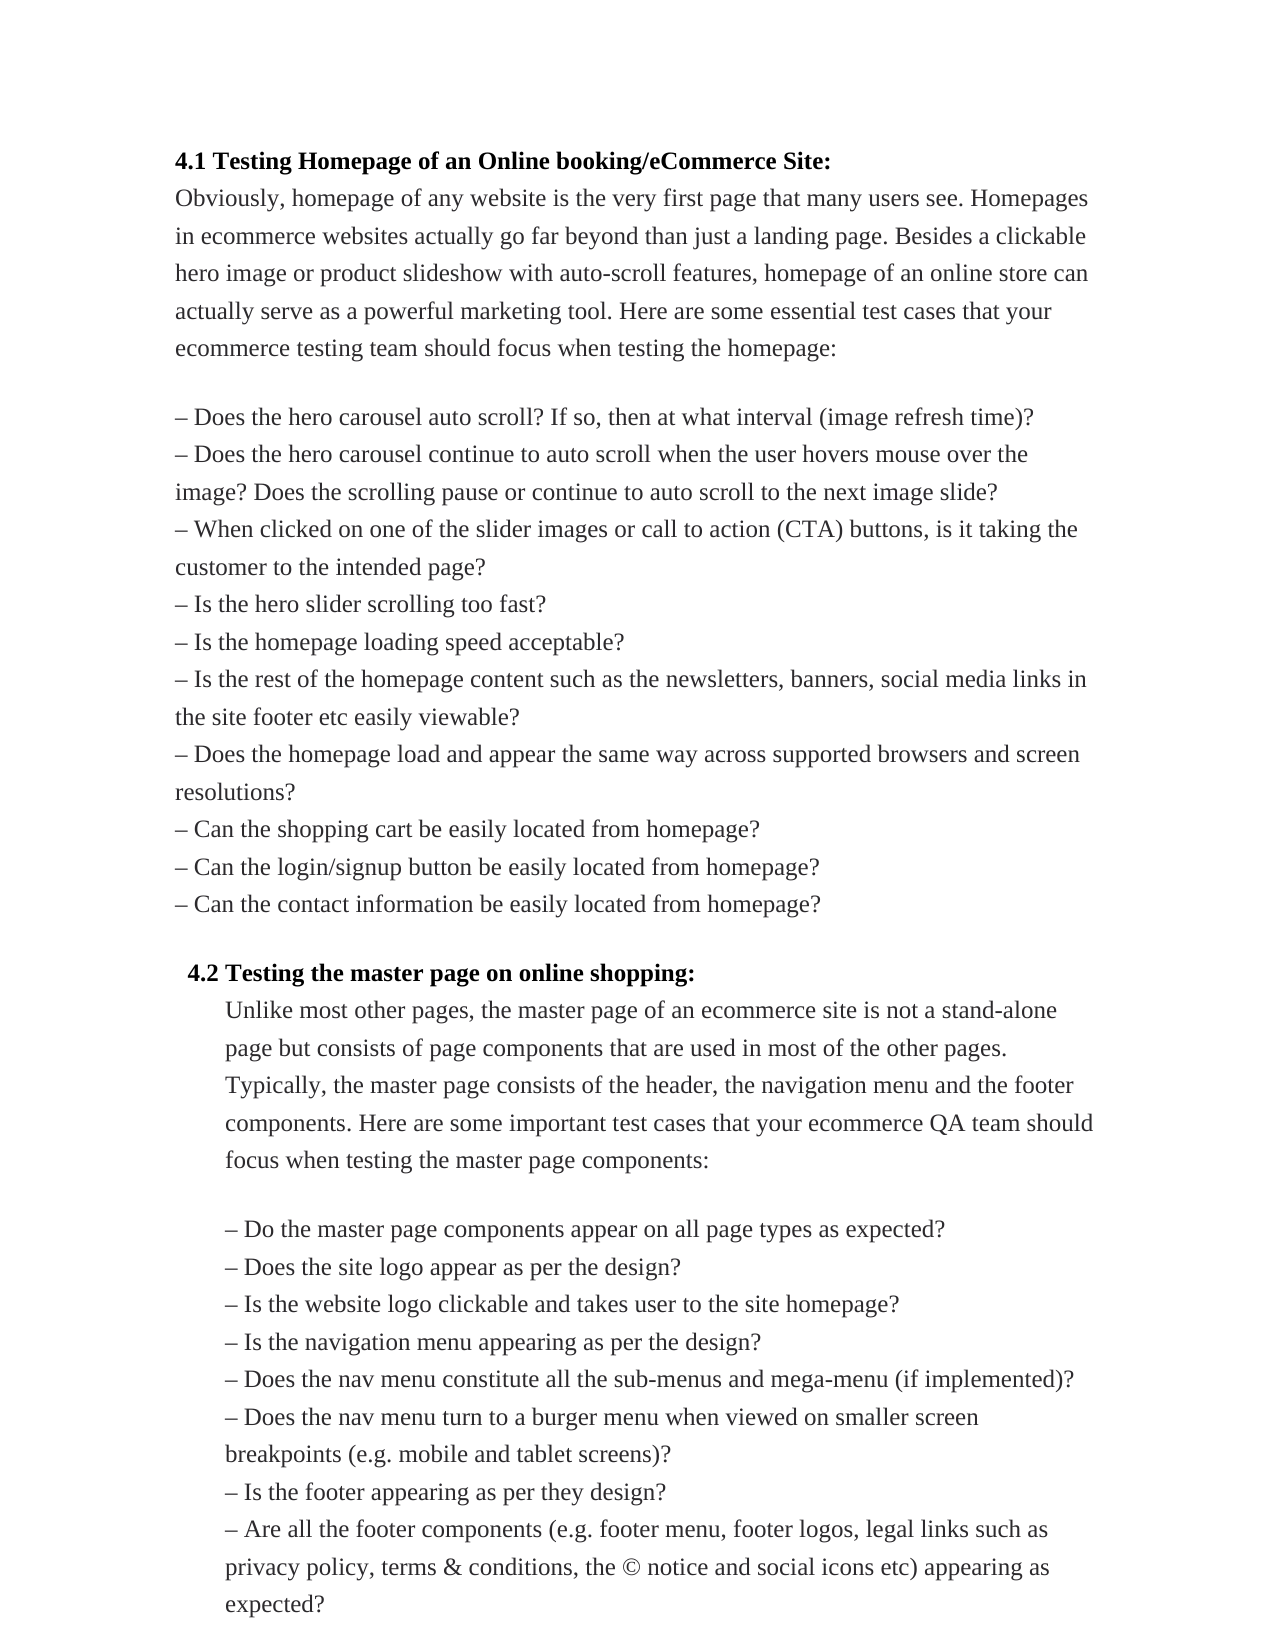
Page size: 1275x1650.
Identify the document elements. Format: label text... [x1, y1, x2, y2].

subtitle 4.1 Testing Homepage of an Online booking/eCommerce Site: [175, 146, 1098, 174]
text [225, 1205, 1098, 1618]
subtitle 4.2 Testing the master page on online shopping: [187, 958, 1098, 987]
text Obviously, homepage of any website is the very first page that many users see. Homepages in ecommerce websites actually go far beyond than just a landing page. Besides a clickable hero image or product slideshow with auto-scroll features, homepage of an online store can actually serve as a powerful marketing tool. Here are some essential test cases that your ecommerce testing team should focus when testing the homepage: [175, 174, 1098, 362]
text – Does the hero carousel auto scroll? If so, then at what interval (image refresh time)? – Does the hero carousel continue to auto scroll when the user hovers mouse over the image? Does the scrolling pause or continue to auto scroll to the next image slide? – When clicked on one of the slider images or call to action (CTA) buttons, is it taking the customer to the intended page? – Is the hero slider scrolling too fast? – Is the homepage loading speed acceptable? – Is the rest of the homepage content such as the newsletters, banners, social media links in the site footer etc easily viewable? – Does the homepage load and appear the same way across supported browsers and screen resolutions? – Can the shopping cart be easily located from homepage? – Can the login/signup button be easily located from homepage? – Can the contact information be easily located from homepage? [175, 393, 1098, 918]
text Unlike most other pages, the master page of an ecommerce site is not a stand-alone page but consists of page components that are used in most of the other pages. Typically, the master page consists of the header, the navigation menu and the footer components. Here are some important test cases that your ecommerce QA team should focus when testing the master page components: [225, 987, 1098, 1174]
